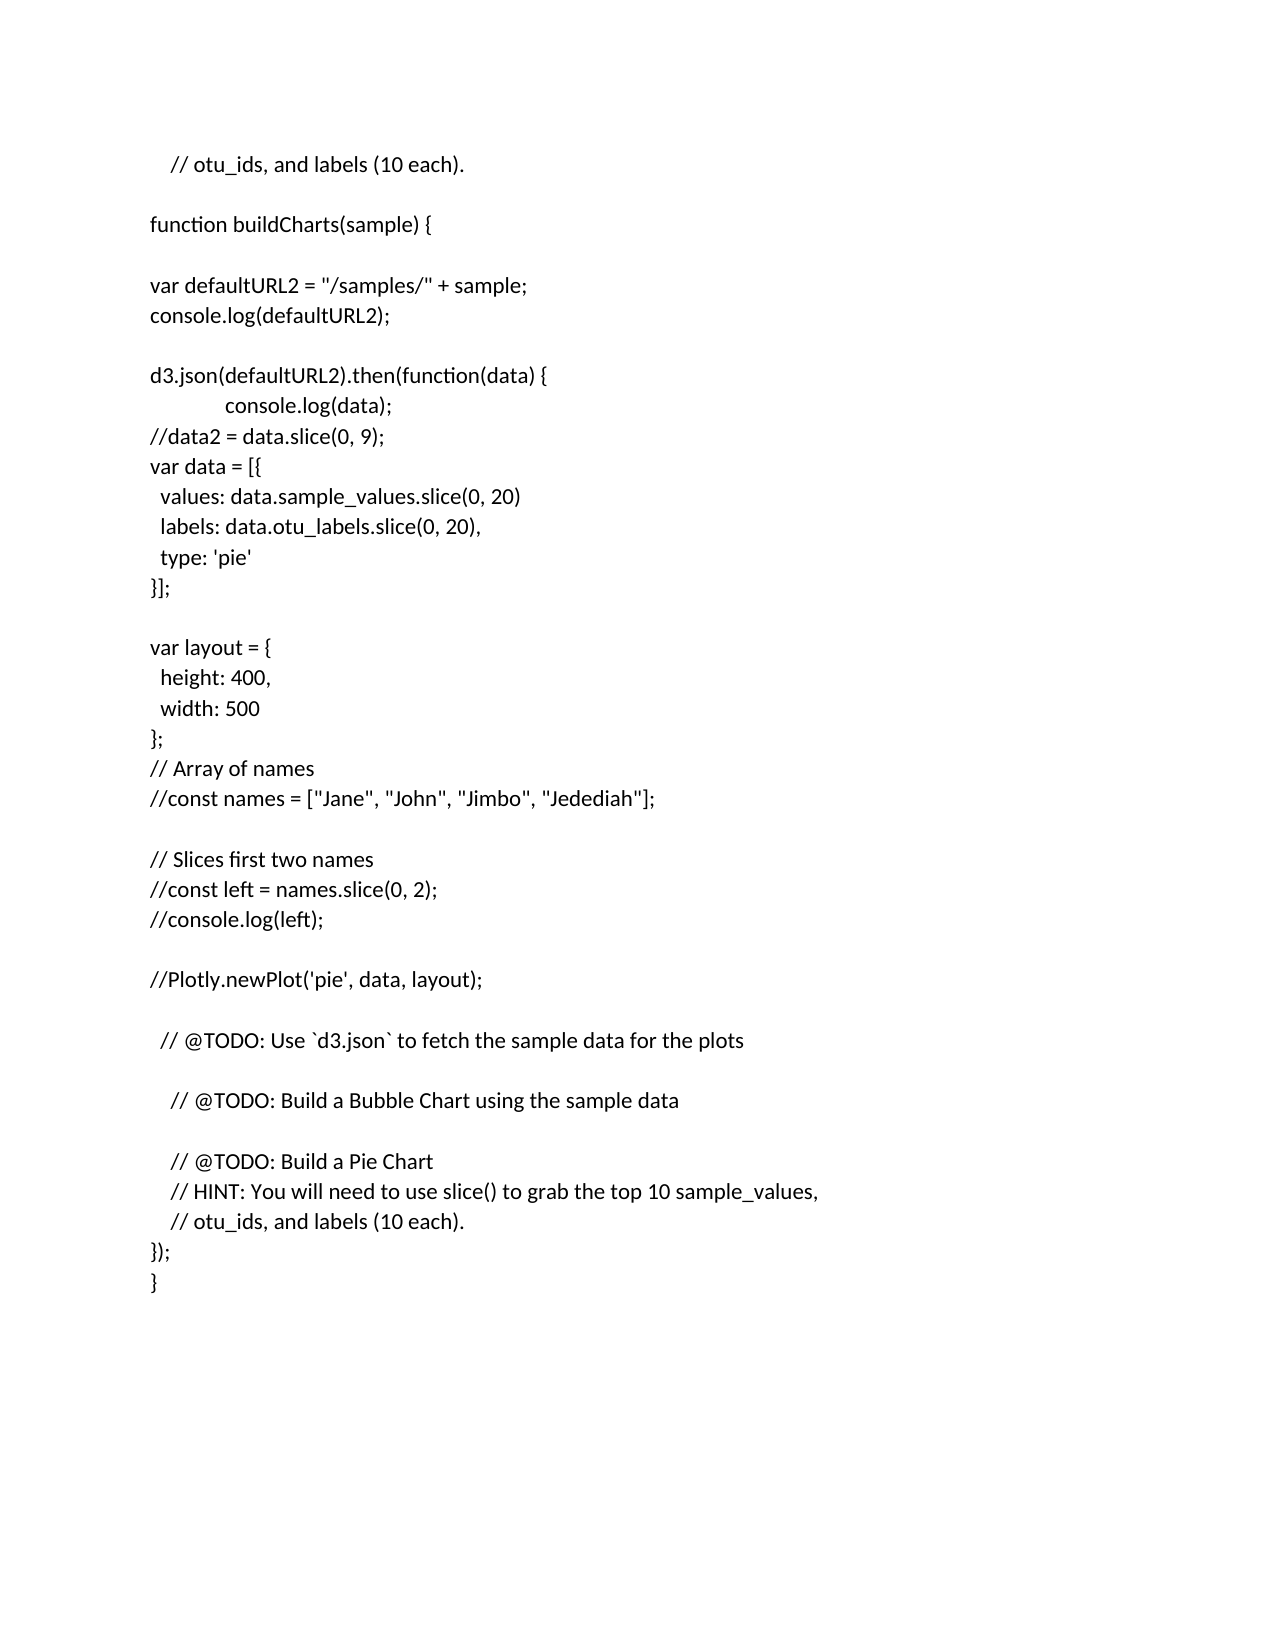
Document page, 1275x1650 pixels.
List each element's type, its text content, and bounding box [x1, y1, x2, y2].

text }); [150, 1237, 1125, 1266]
text // Array of names [150, 754, 1125, 782]
text }; [150, 724, 1125, 752]
text } [150, 1268, 1125, 1296]
text //const left = names.slice(0, 2); [150, 875, 1125, 903]
text function buildCharts(sample) { [150, 210, 1125, 238]
text // otu_ids, and labels (10 each). [150, 1207, 1125, 1235]
text }]; [150, 573, 1125, 601]
text height: 400, [150, 663, 1125, 692]
text //data2 = data.slice(0, 9); [150, 422, 1125, 450]
text type: 'pie' [150, 543, 1125, 571]
text // otu_ids, and labels (10 each). [150, 150, 1125, 178]
text //Plotly.newPlot('pie', data, layout); [150, 966, 1125, 994]
text console.log(data); [150, 392, 1125, 420]
text var data = [{ [150, 452, 1125, 480]
text // @TODO: Use `d3.json` to fetch the sample data for the plots [150, 1026, 1125, 1054]
text // @TODO: Build a Pie Chart [150, 1147, 1125, 1175]
text width: 500 [150, 694, 1125, 722]
text values: data.sample_values.slice(0, 20) [150, 482, 1125, 510]
text // HINT: You will need to use slice() to grab the top 10 sample_values, [150, 1177, 1125, 1205]
text //console.log(left); [150, 905, 1125, 933]
text var layout = { [150, 633, 1125, 661]
text // @TODO: Build a Bubble Chart using the sample data [150, 1086, 1125, 1114]
text d3.json(defaultURL2).then(function(data) { [150, 361, 1125, 389]
text var defaultURL2 = "/samples/" + sample; [150, 271, 1125, 299]
text console.log(defaultURL2); [150, 301, 1125, 329]
text labels: data.otu_labels.slice(0, 20), [150, 512, 1125, 541]
text //const names = ["Jane", "John", "Jimbo", "Jedediah"]; [150, 784, 1125, 812]
text // Slices first two names [150, 845, 1125, 873]
